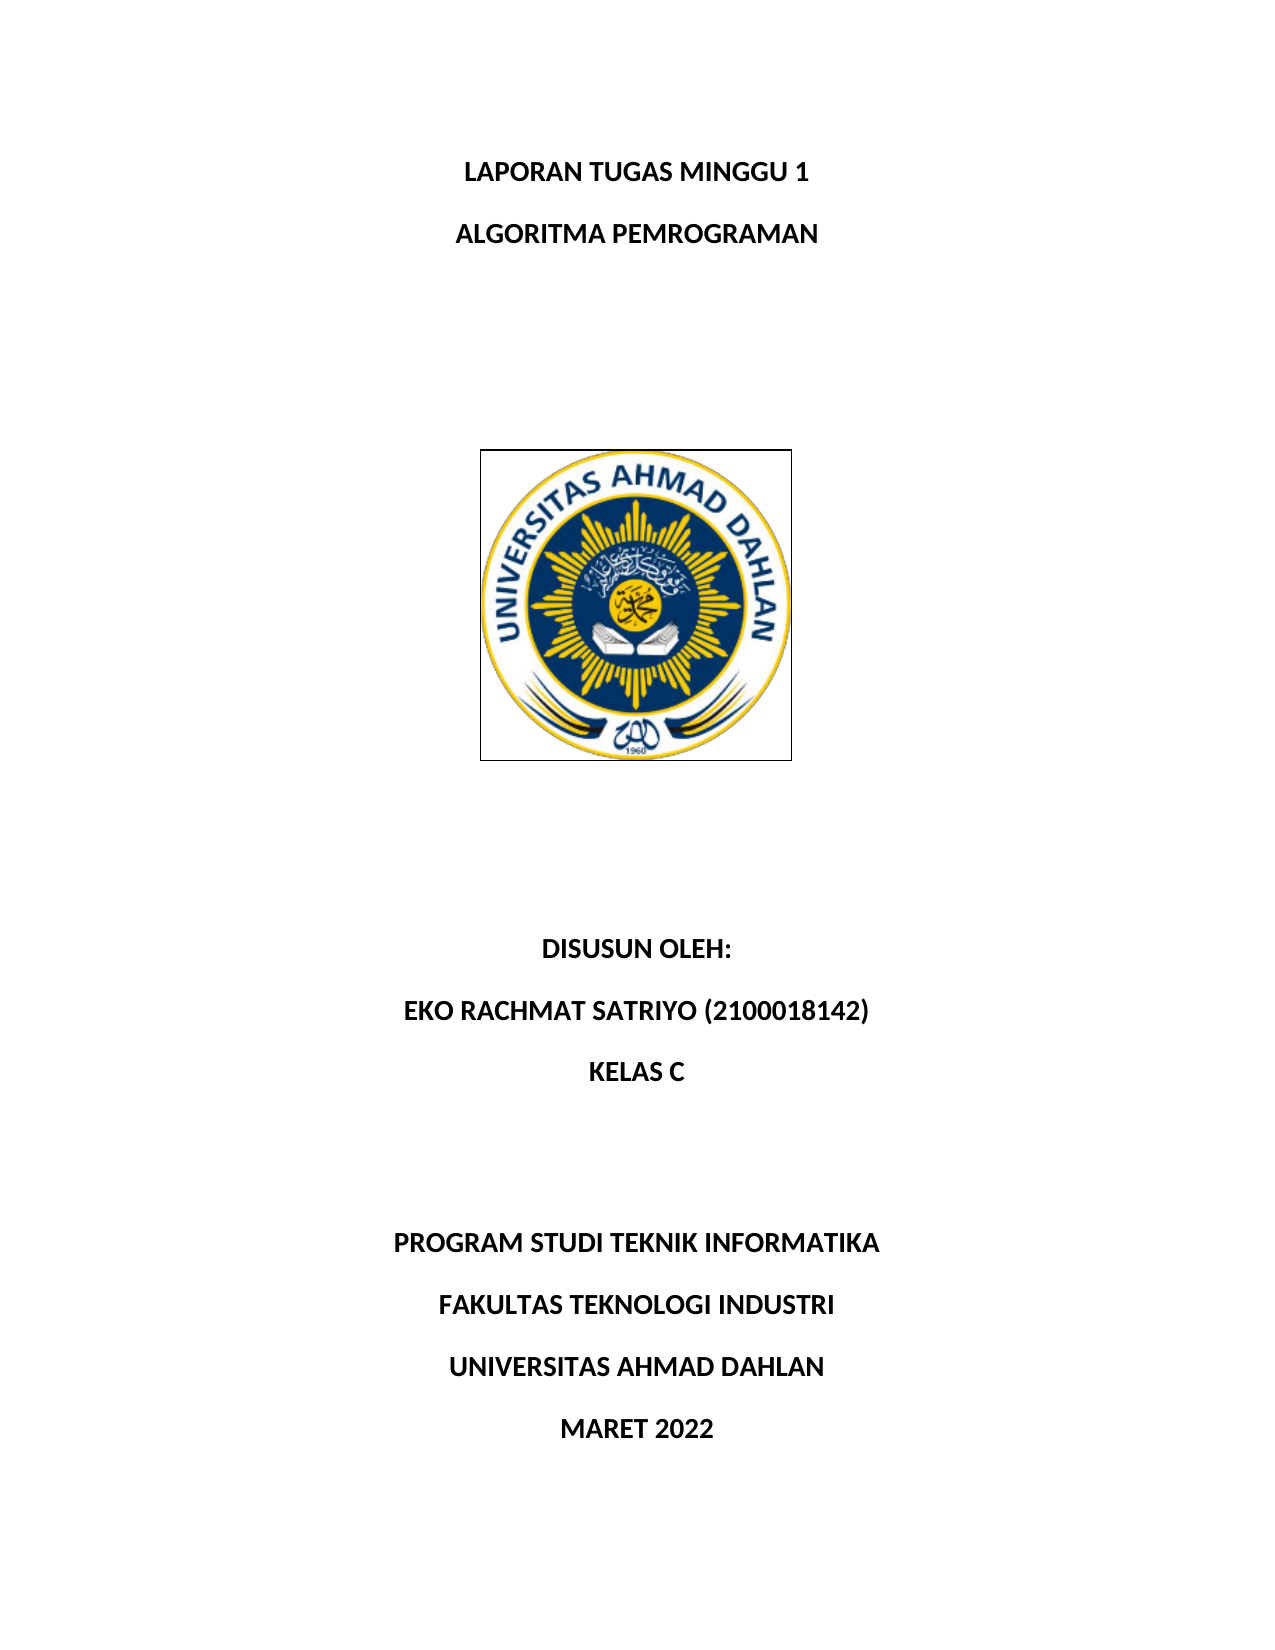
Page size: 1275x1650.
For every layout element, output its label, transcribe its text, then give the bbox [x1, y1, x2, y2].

text ALGORITMA PEMROGRAMAN [150, 215, 1124, 250]
text DISUSUN OLEH: [150, 931, 1124, 966]
text LAPORAN TUGAS MINGGU 1 [150, 153, 1124, 189]
text FAKULTAS TEKNOLOGI INDUSTRI [150, 1286, 1124, 1322]
text MARET 2022 [150, 1410, 1124, 1445]
text EKO RACHMAT SATRIYO (2100018142) [150, 992, 1124, 1027]
text KELAS C [150, 1053, 1124, 1088]
text PROGRAM STUDI TEKNIK INFORMATIKA [150, 1224, 1124, 1260]
picture [481, 451, 791, 760]
text UNIVERSITAS AHMAD DAHLAN [150, 1348, 1124, 1383]
